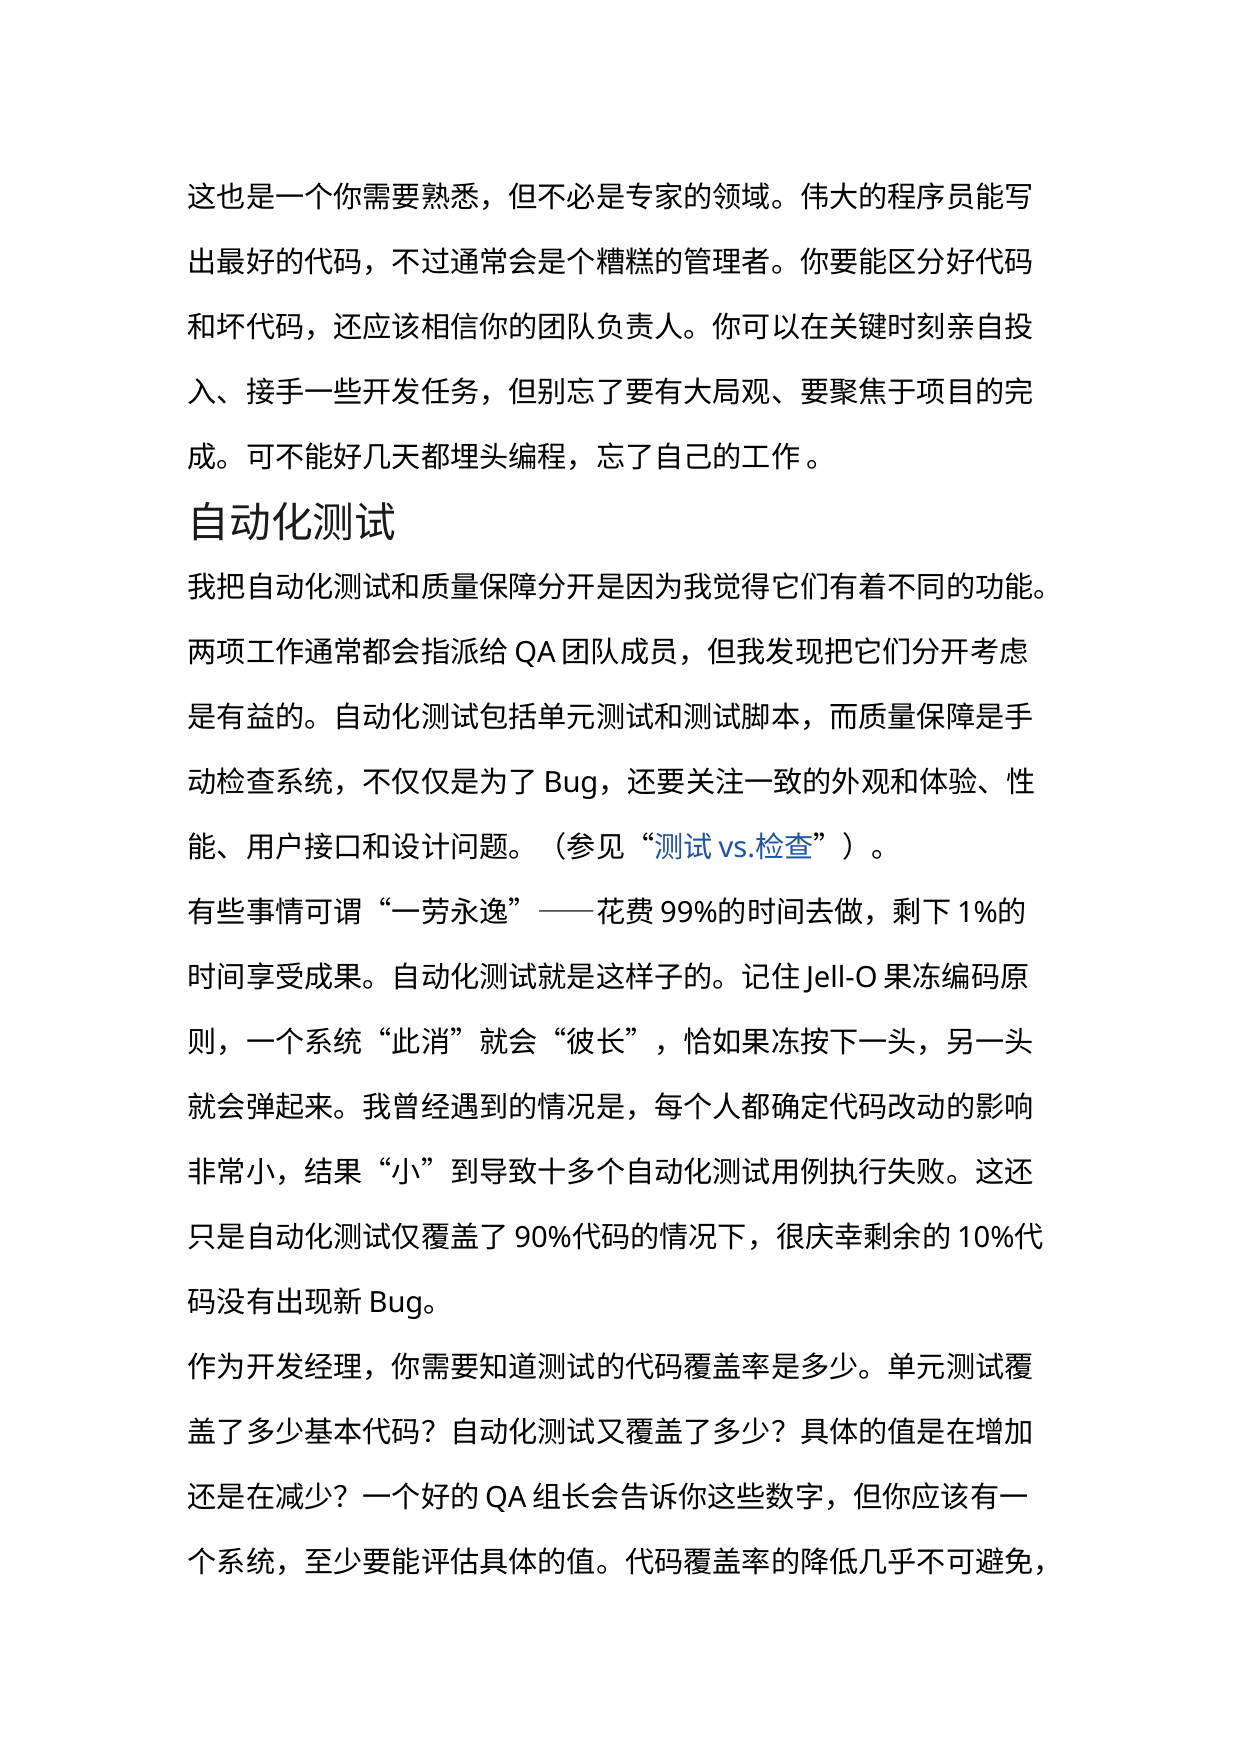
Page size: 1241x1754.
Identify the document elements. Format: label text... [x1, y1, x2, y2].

text 有些事情可谓“一劳永逸”——花费99%的时间去做，剩下1%的时间享受成果。自动化测试就是这样子的。记住Jell-O果冻编码原则，一个系统“此消”就会“彼长”，恰如果冻按下一头，另一头就会弹起来。我曾经遇到的情况是，每个人都确定代码改动的影响非常小，结果“小”到导致十多个自动化测试用例执行失败。这还只是自动化测试仅覆盖了90%代码的情况下，很庆幸剩余的10%代码没有出现新Bug。 [187, 877, 1053, 1332]
text 我把自动化测试和质量保障分开是因为我觉得它们有着不同的功能。两项工作通常都会指派给QA团队成员，但我发现把它们分开考虑是有益的。自动化测试包括单元测试和测试脚本，而质量保障是手动检查系统，不仅仅是为了Bug，还要关注一致的外观和体验、性能、用户接口和设计问题。（参见“测试vs.检查”）。 [187, 552, 1053, 877]
text 自动化测试 [187, 487, 1053, 552]
text 这也是一个你需要熟悉，但不必是专家的领域。伟大的程序员能写出最好的代码，不过通常会是个糟糕的管理者。你要能区分好代码和坏代码，还应该相信你的团队负责人。你可以在关键时刻亲自投入、接手一些开发任务，但别忘了要有大局观、要聚焦于项目的完成。可不能好几天都埋头编程，忘了自己的工作 。 [187, 162, 1053, 487]
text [187, 1332, 1053, 1592]
